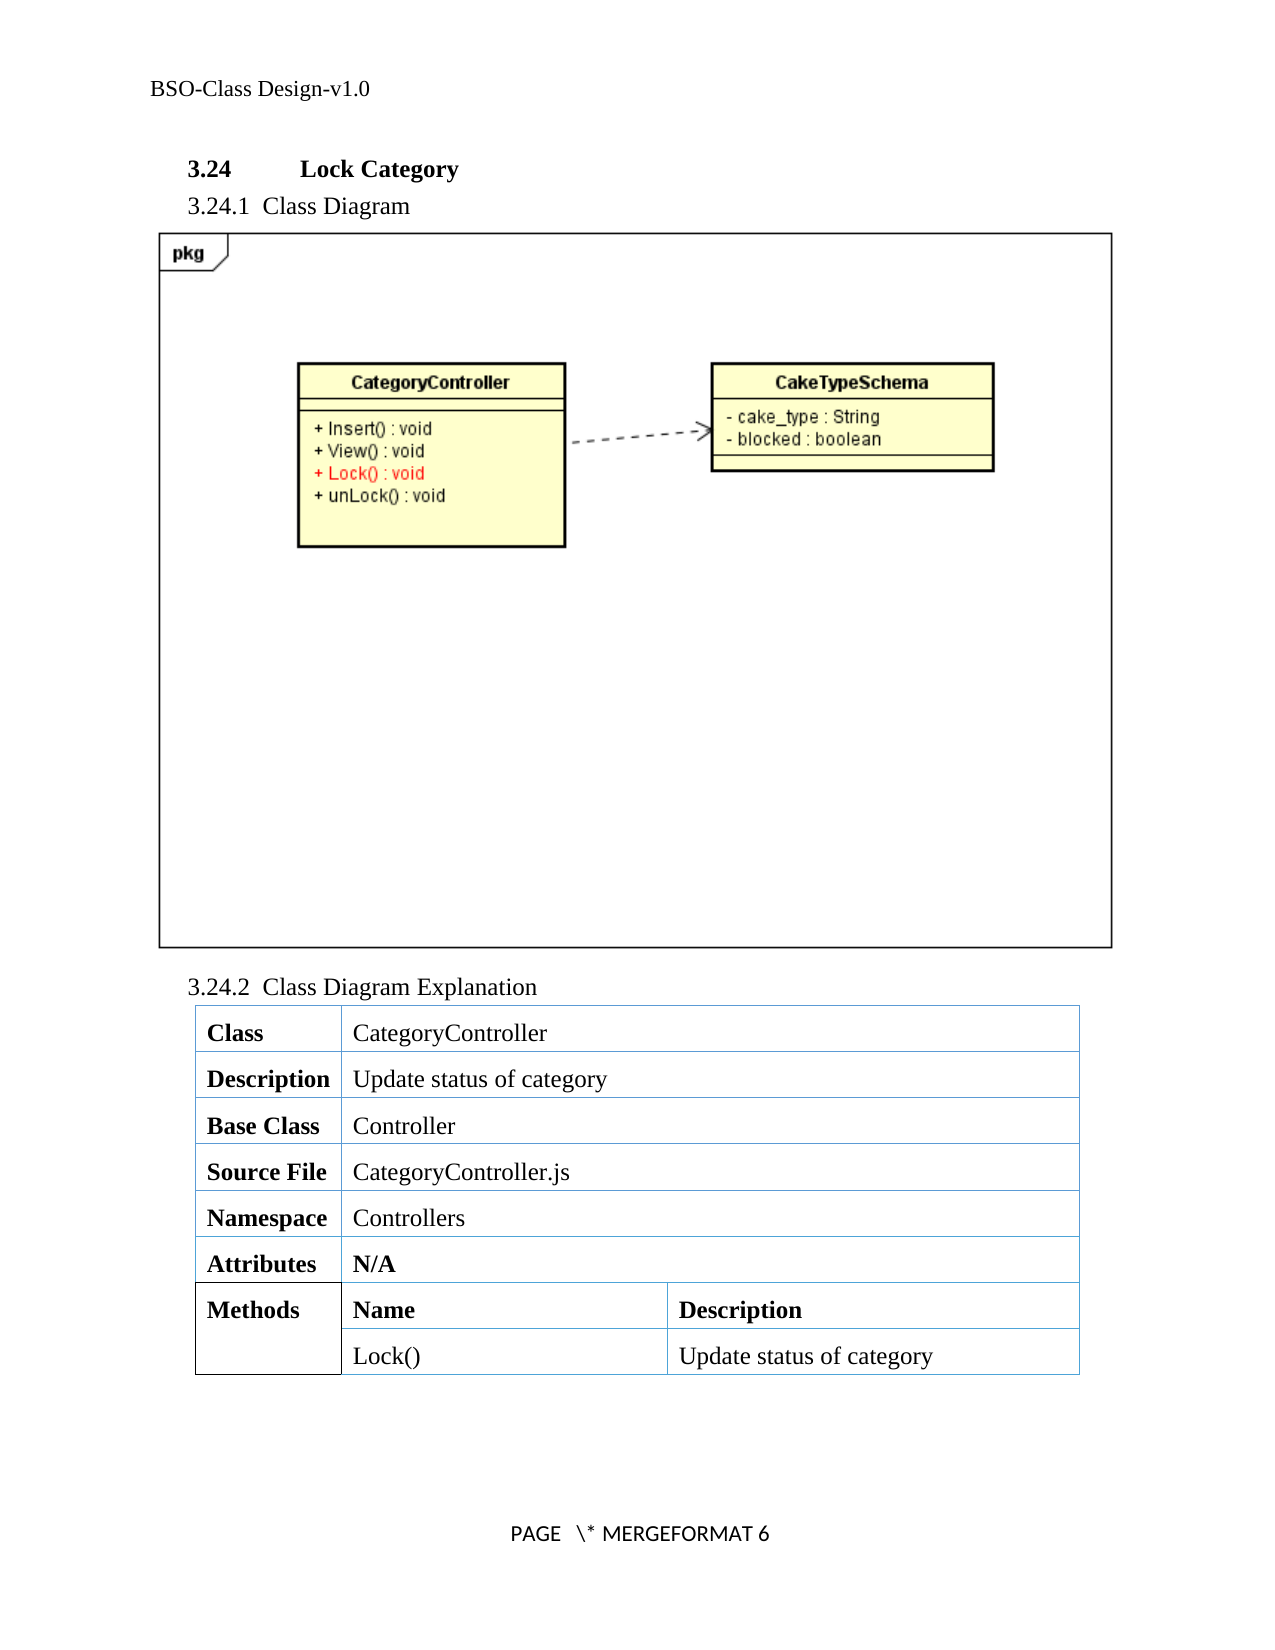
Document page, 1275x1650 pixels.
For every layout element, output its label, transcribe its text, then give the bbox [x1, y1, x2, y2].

table_cell CategoryController.js [342, 1144, 1079, 1189]
table_cell Description [196, 1052, 341, 1097]
picture [150, 224, 1125, 956]
table_cell Name [342, 1283, 667, 1328]
table_cell Update status of category [342, 1052, 1079, 1097]
subtitle Lock Category [187, 154, 1125, 183]
table_header Class [196, 1006, 341, 1051]
table_cell Methods [196, 1283, 341, 1374]
table_cell Source File [196, 1144, 341, 1189]
table_cell Attributes [196, 1237, 341, 1282]
table_cell N/A [342, 1237, 1079, 1282]
subtitle Class Diagram Explanation [187, 972, 1125, 1001]
table_cell Controller [342, 1098, 1079, 1143]
table_cell Update status of category [668, 1329, 1079, 1374]
table_cell Base Class [196, 1098, 341, 1143]
table_cell Description [668, 1283, 1079, 1328]
subtitle Class Diagram [187, 191, 1125, 220]
table_cell Namespace [196, 1191, 341, 1236]
table_header CategoryController [342, 1006, 1079, 1051]
table_cell Lock() [342, 1329, 667, 1374]
table_cell Controllers [342, 1191, 1079, 1236]
